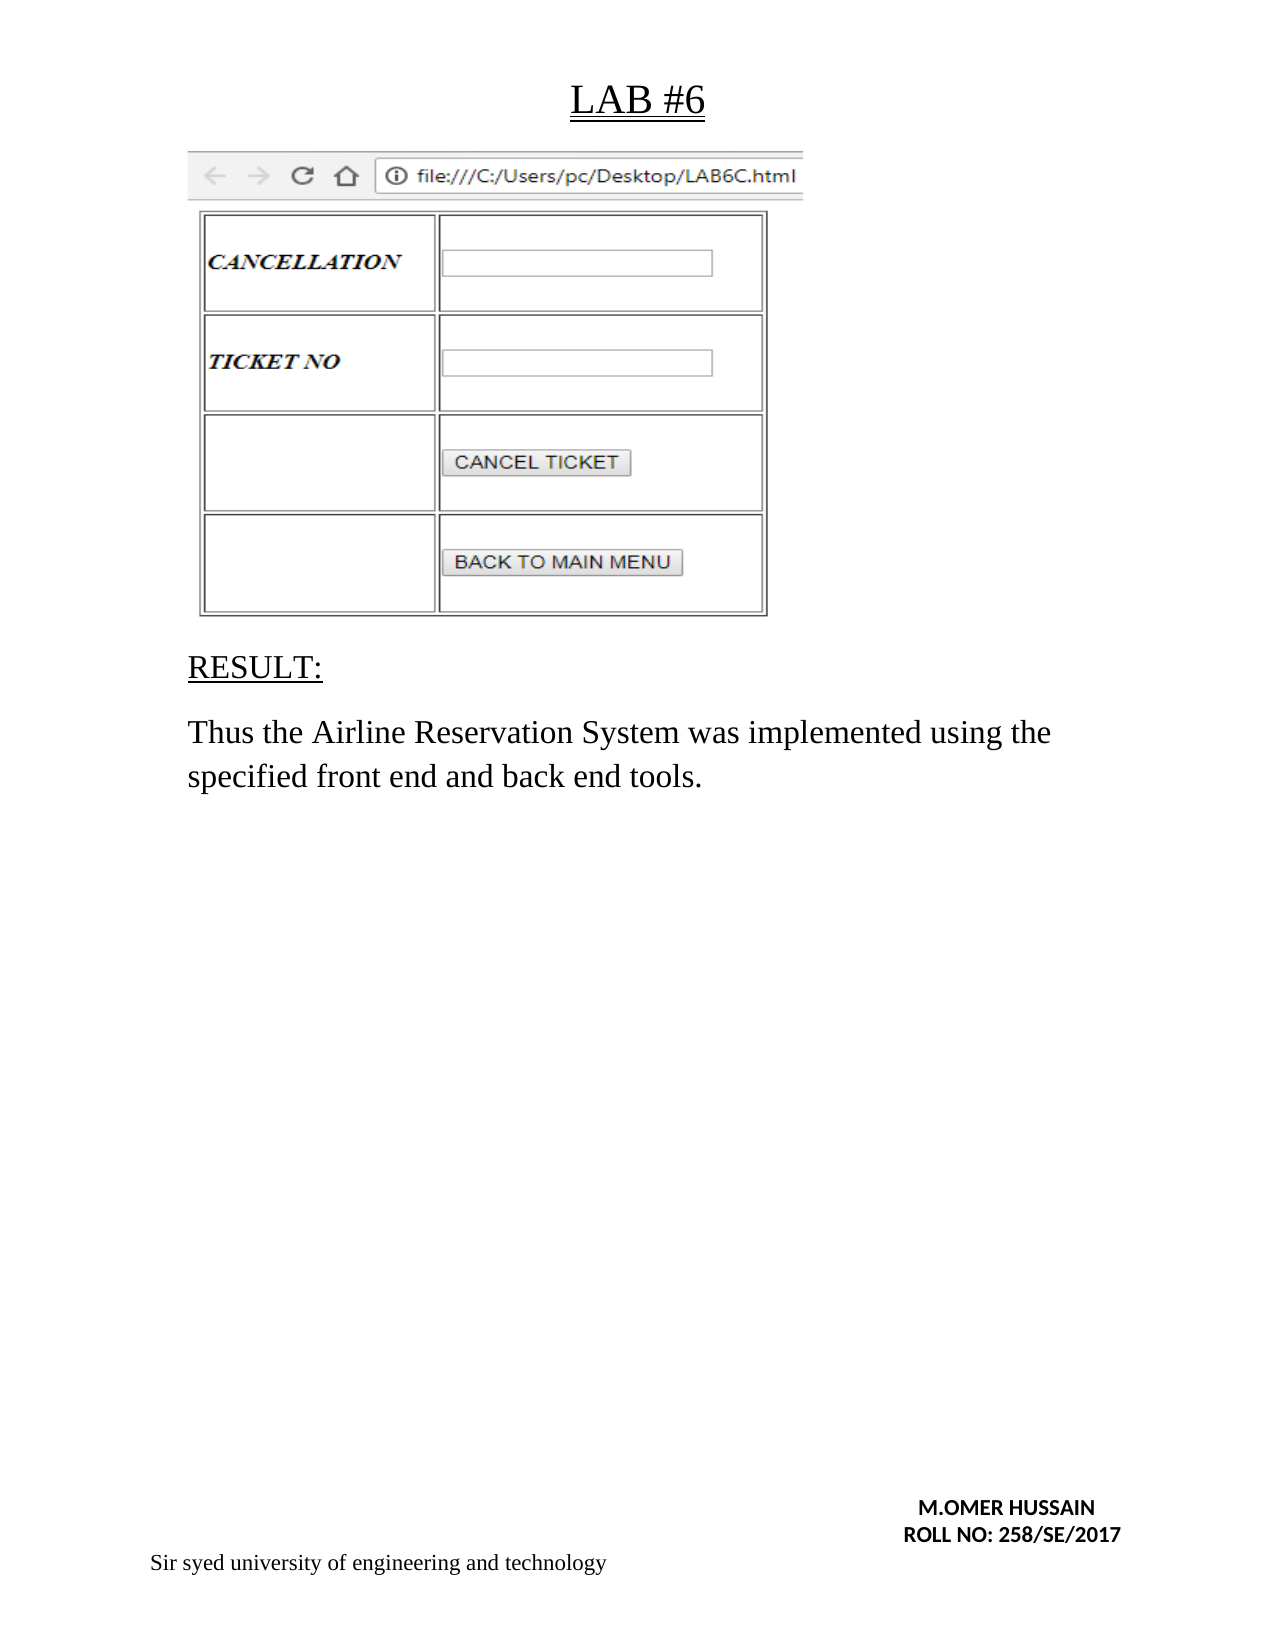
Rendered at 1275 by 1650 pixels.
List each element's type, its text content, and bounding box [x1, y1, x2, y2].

text RESULT: [187, 648, 1125, 686]
picture [187, 151, 804, 623]
text Thus the Airline Reservation System was implemented using the specified front end and back end tools. [187, 713, 1125, 795]
